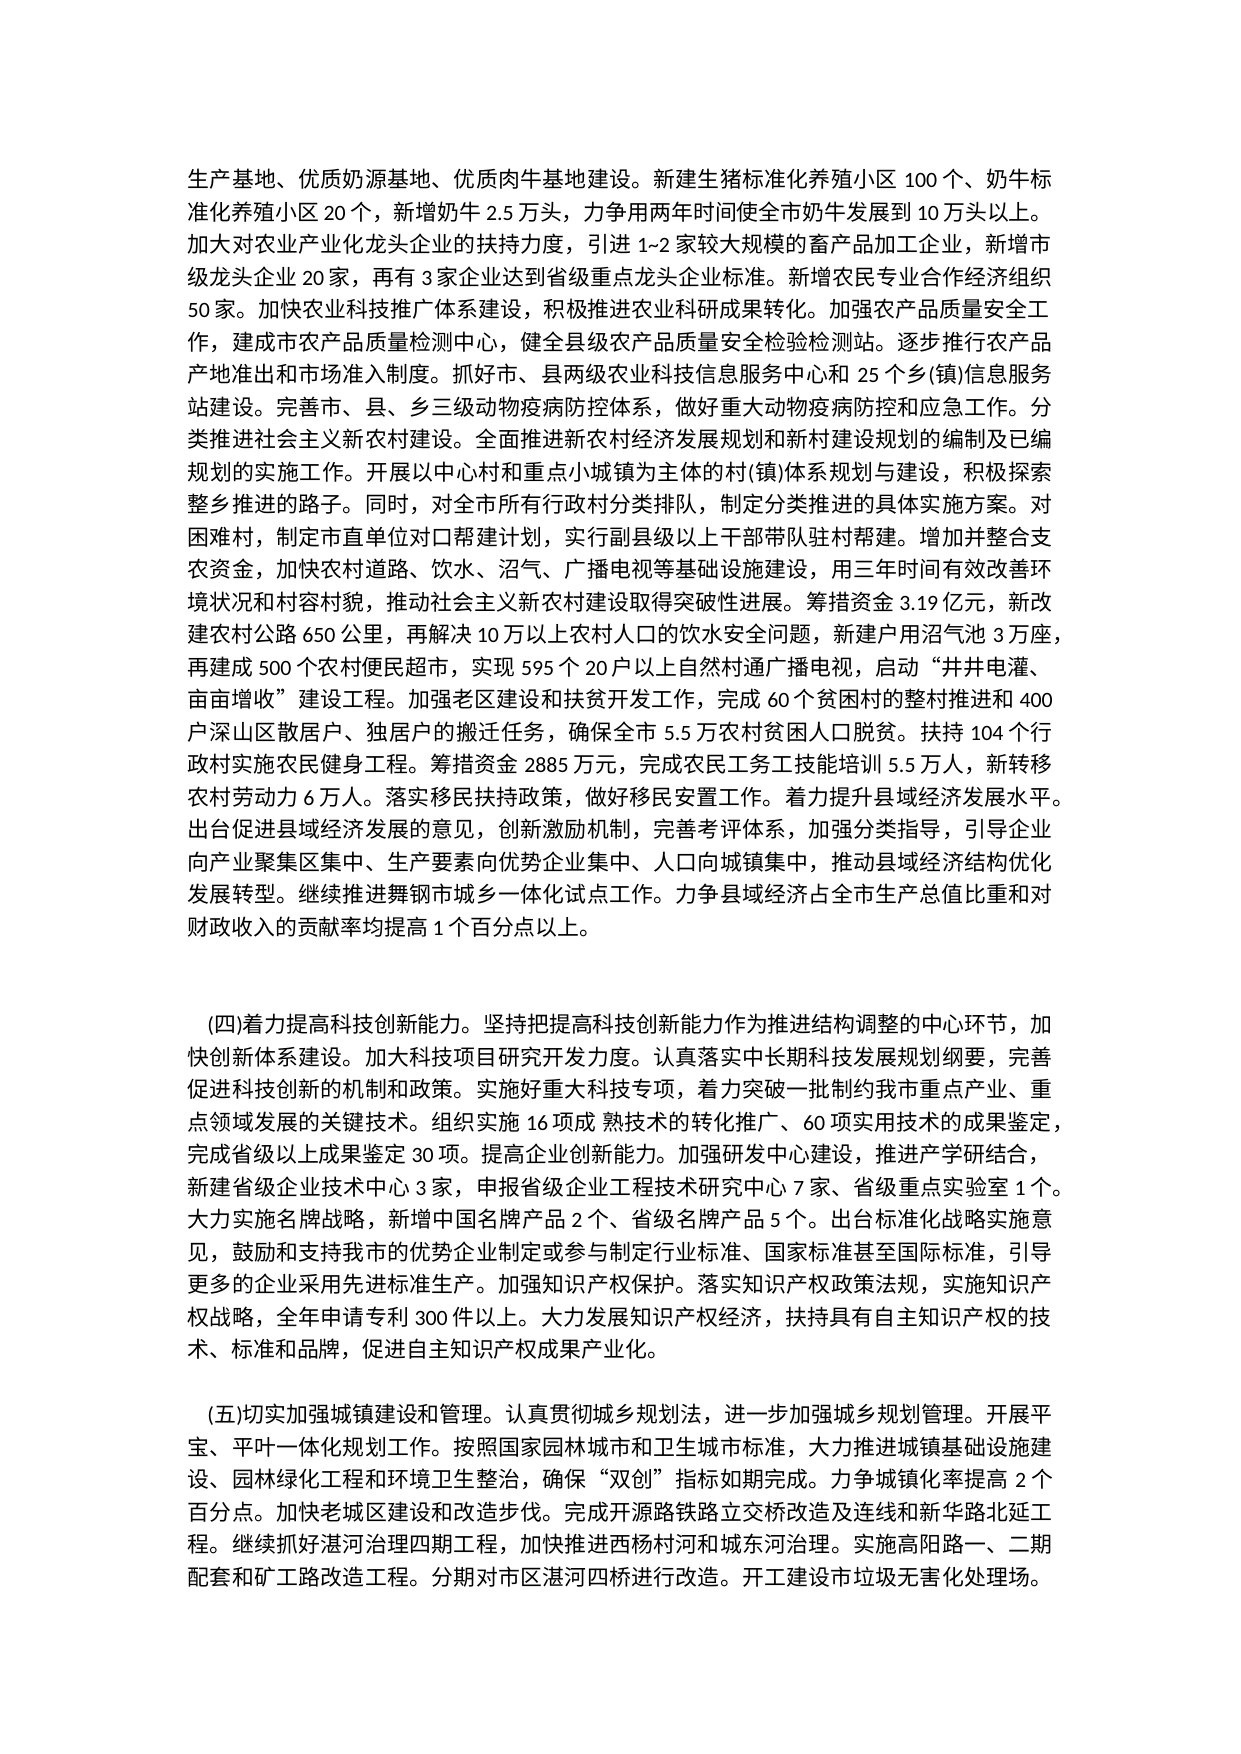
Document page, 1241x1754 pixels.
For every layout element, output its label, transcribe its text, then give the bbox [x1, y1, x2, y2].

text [187, 162, 1053, 942]
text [187, 1397, 1053, 1592]
text (四)着力提高科技创新能力。坚持把提高科技创新能力作为推进结构调整的中心环节，加快创新体系建设。加大科技项目研究开发力度。认真落实中长期科技发展规划纲要，完善促进科技创新的机制和政策。实施好重大科技专项，着力突破一批制约我市重点产业、重点领域发展的关键技术。组织实施16项成 熟技术的转化推广、60项实用技术的成果鉴定，完成省级以上成果鉴定30项。提高企业创新能力。加强研发中心建设，推进产学研结合，新建省级企业技术中心3家，申报省级企业工程技术研究中心7家、省级重点实验室1个。大力实施名牌战略，新增中国名牌产品2个、省级名牌产品5个。出台标准化战略实施意见，鼓励和支持我市的优势企业制定或参与制定行业标准、国家标准甚至国际标准，引导更多的企业采用先进标准生产。加强知识产权保护。落实知识产权政策法规，实施知识产权战略，全年申请专利300件以上。大力发展知识产权经济，扶持具有自主知识产权的技术、标准和品牌，促进自主知识产权成果产业化。 [187, 1007, 1053, 1364]
